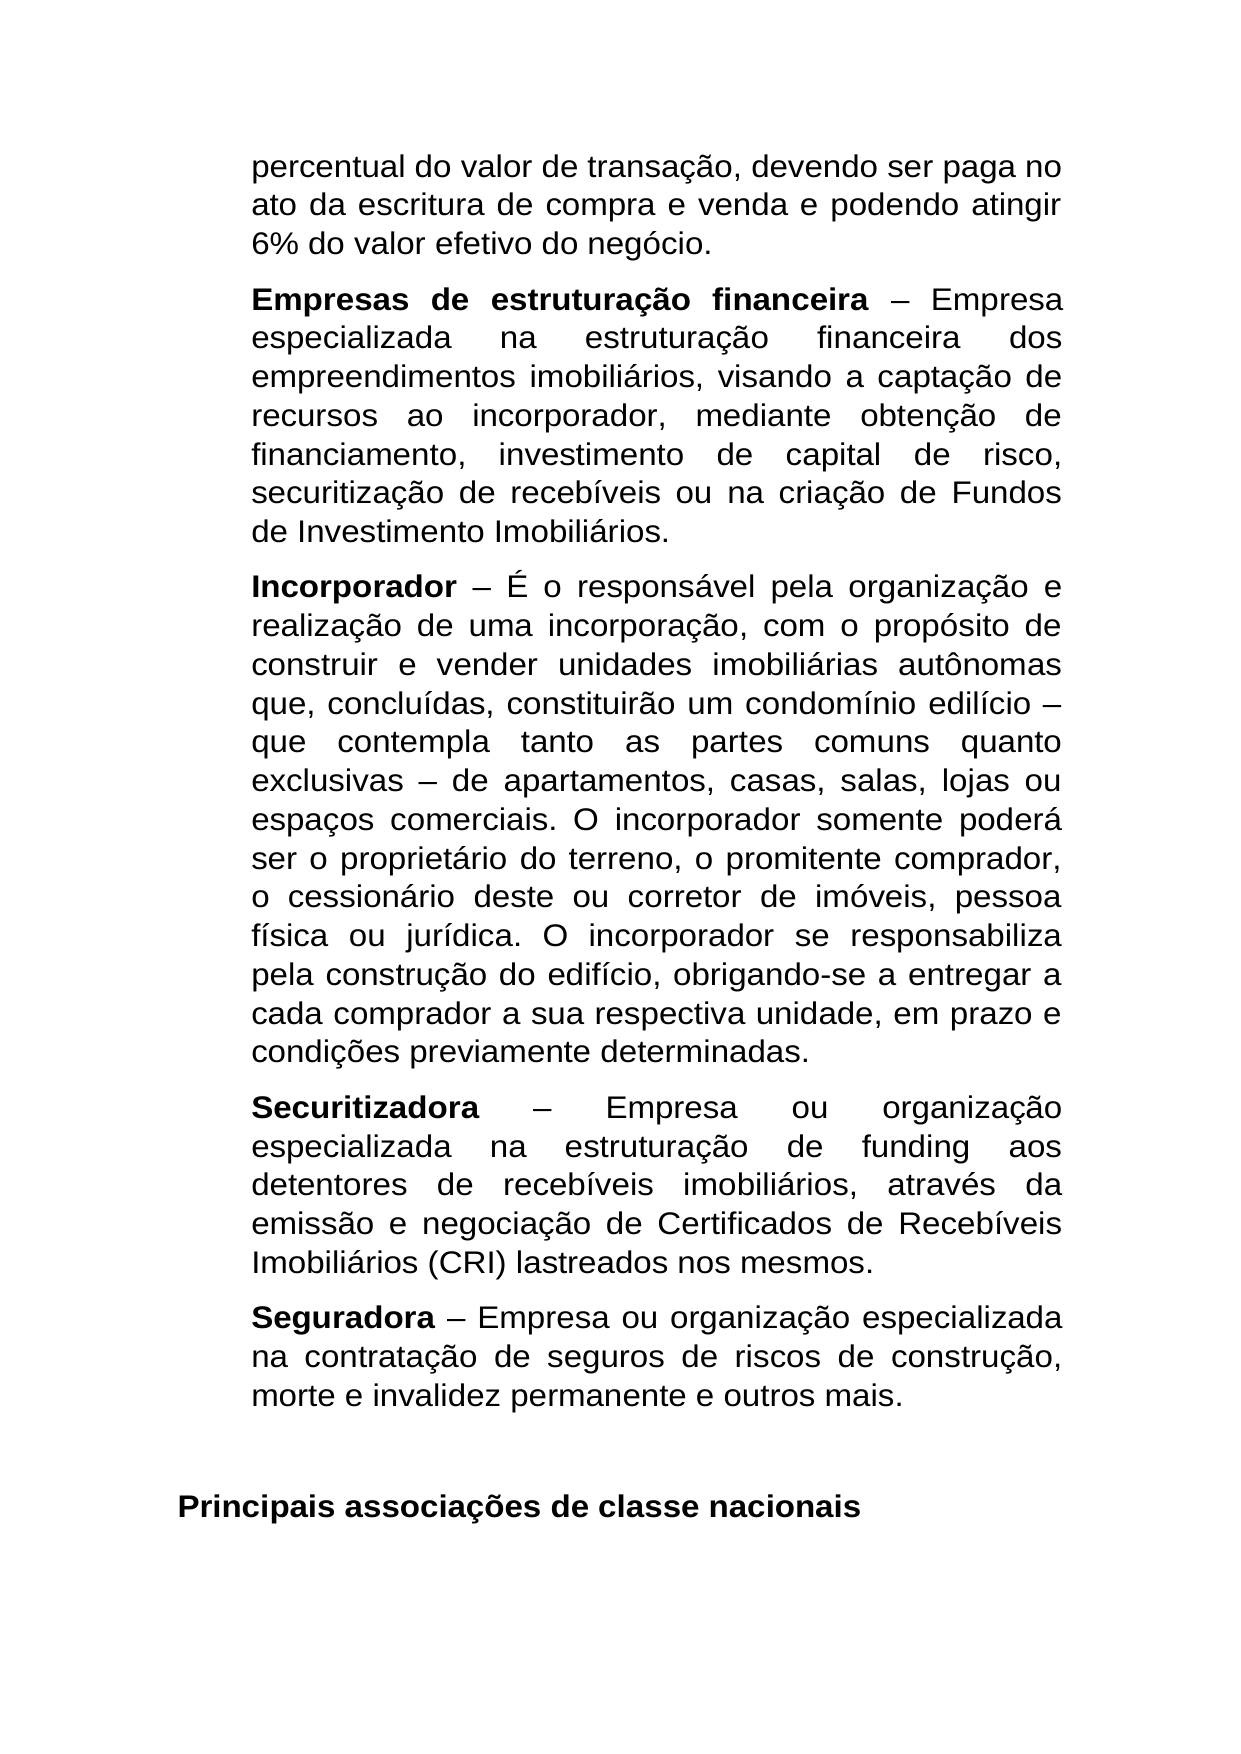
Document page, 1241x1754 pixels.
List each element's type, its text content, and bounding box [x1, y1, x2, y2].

text Principais associações de classe [177, 1488, 1063, 1523]
text Empresas de estruturação financeira – Empresa especializada na estruturação financeira dos empreendimentos imobiliários, visando a captação de recursos ao incorporador, mediante obtenção de financiamento, investimento de capital de risco, securitização de recebíveis ou na criação de Fundos de Investimento Imobiliários. [251, 281, 1063, 549]
text Incorporador – É o responsável pela organização e realização de uma incorporação, com o propósito de construir e vender unidades imobiliárias autônomas que, concluídas, constituirão um condomínio edilício – que contempla tanto as partes comuns quanto exclusivas – de apartamentos, casas, salas, lojas ou espaços comerciais. O incorporador somente poderá ser o proprietário do terreno, o promitente comprador, o cessionário deste ou corretor de imóveis, pessoa física ou jurídica. O incorporador se responsabiliza pela construção do edifício, obrigando-se a entregar a cada comprador a sua respectiva unidade, em prazo e condições previamente determinadas. [251, 568, 1063, 1069]
text Seguradora – Empresa ou organização especializada na contratação de seguros de riscos de construção, morte e invalidez permanente e outros mais. [251, 1299, 1063, 1413]
text Securitizadora – Empresa ou organização especializada na estruturação de funding aos detentores de recebíveis imobiliários, através da emissão e negociação de Certificados de Recebíveis Imobiliários (CRI) lastreados nos mesmos. [251, 1089, 1063, 1280]
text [251, 148, 1063, 261]
